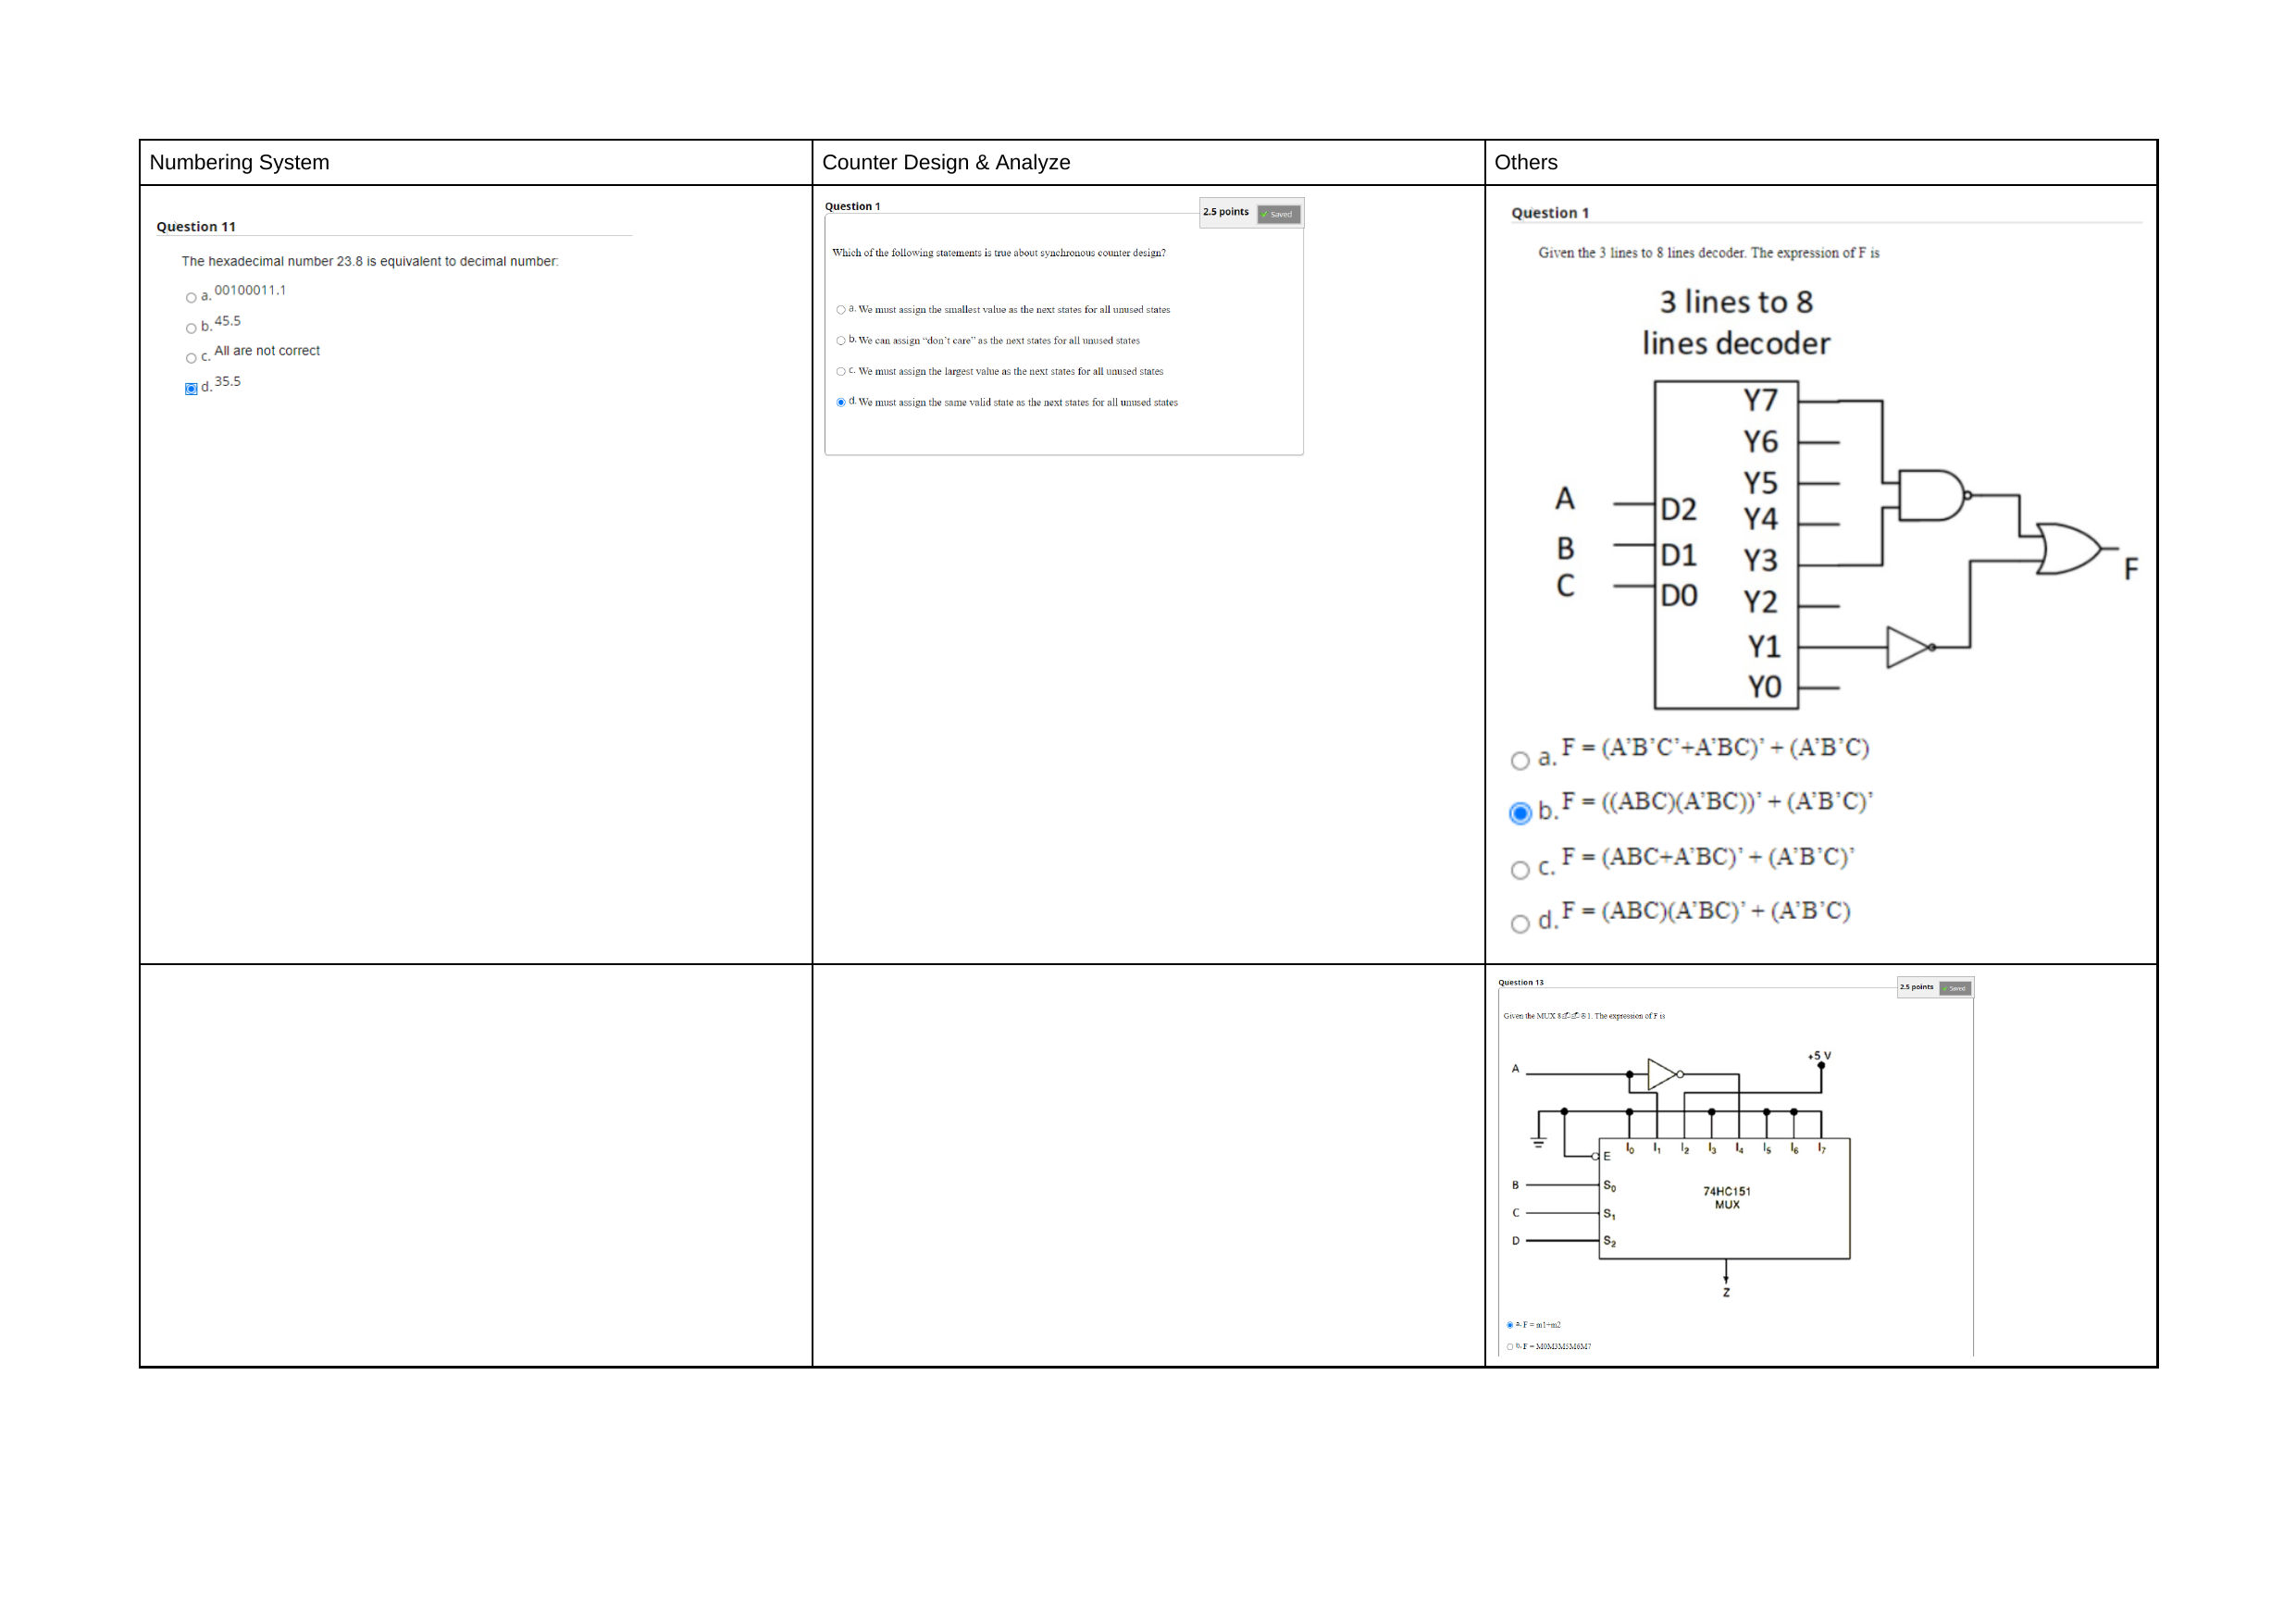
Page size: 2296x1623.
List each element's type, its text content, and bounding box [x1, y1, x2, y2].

table_cell [141, 965, 812, 1366]
table_header Counter Design & Analyze [813, 141, 1484, 184]
table_header Numbering System [141, 141, 812, 184]
table_cell [1486, 965, 2156, 1366]
picture [1495, 974, 1978, 1357]
table_cell [141, 186, 812, 963]
picture [822, 195, 1305, 456]
table_header Others [1486, 141, 2156, 184]
picture [149, 220, 633, 402]
table_cell [1486, 186, 2156, 963]
table_cell [813, 965, 1484, 1366]
picture [1495, 195, 2146, 954]
table_cell [813, 186, 1484, 963]
